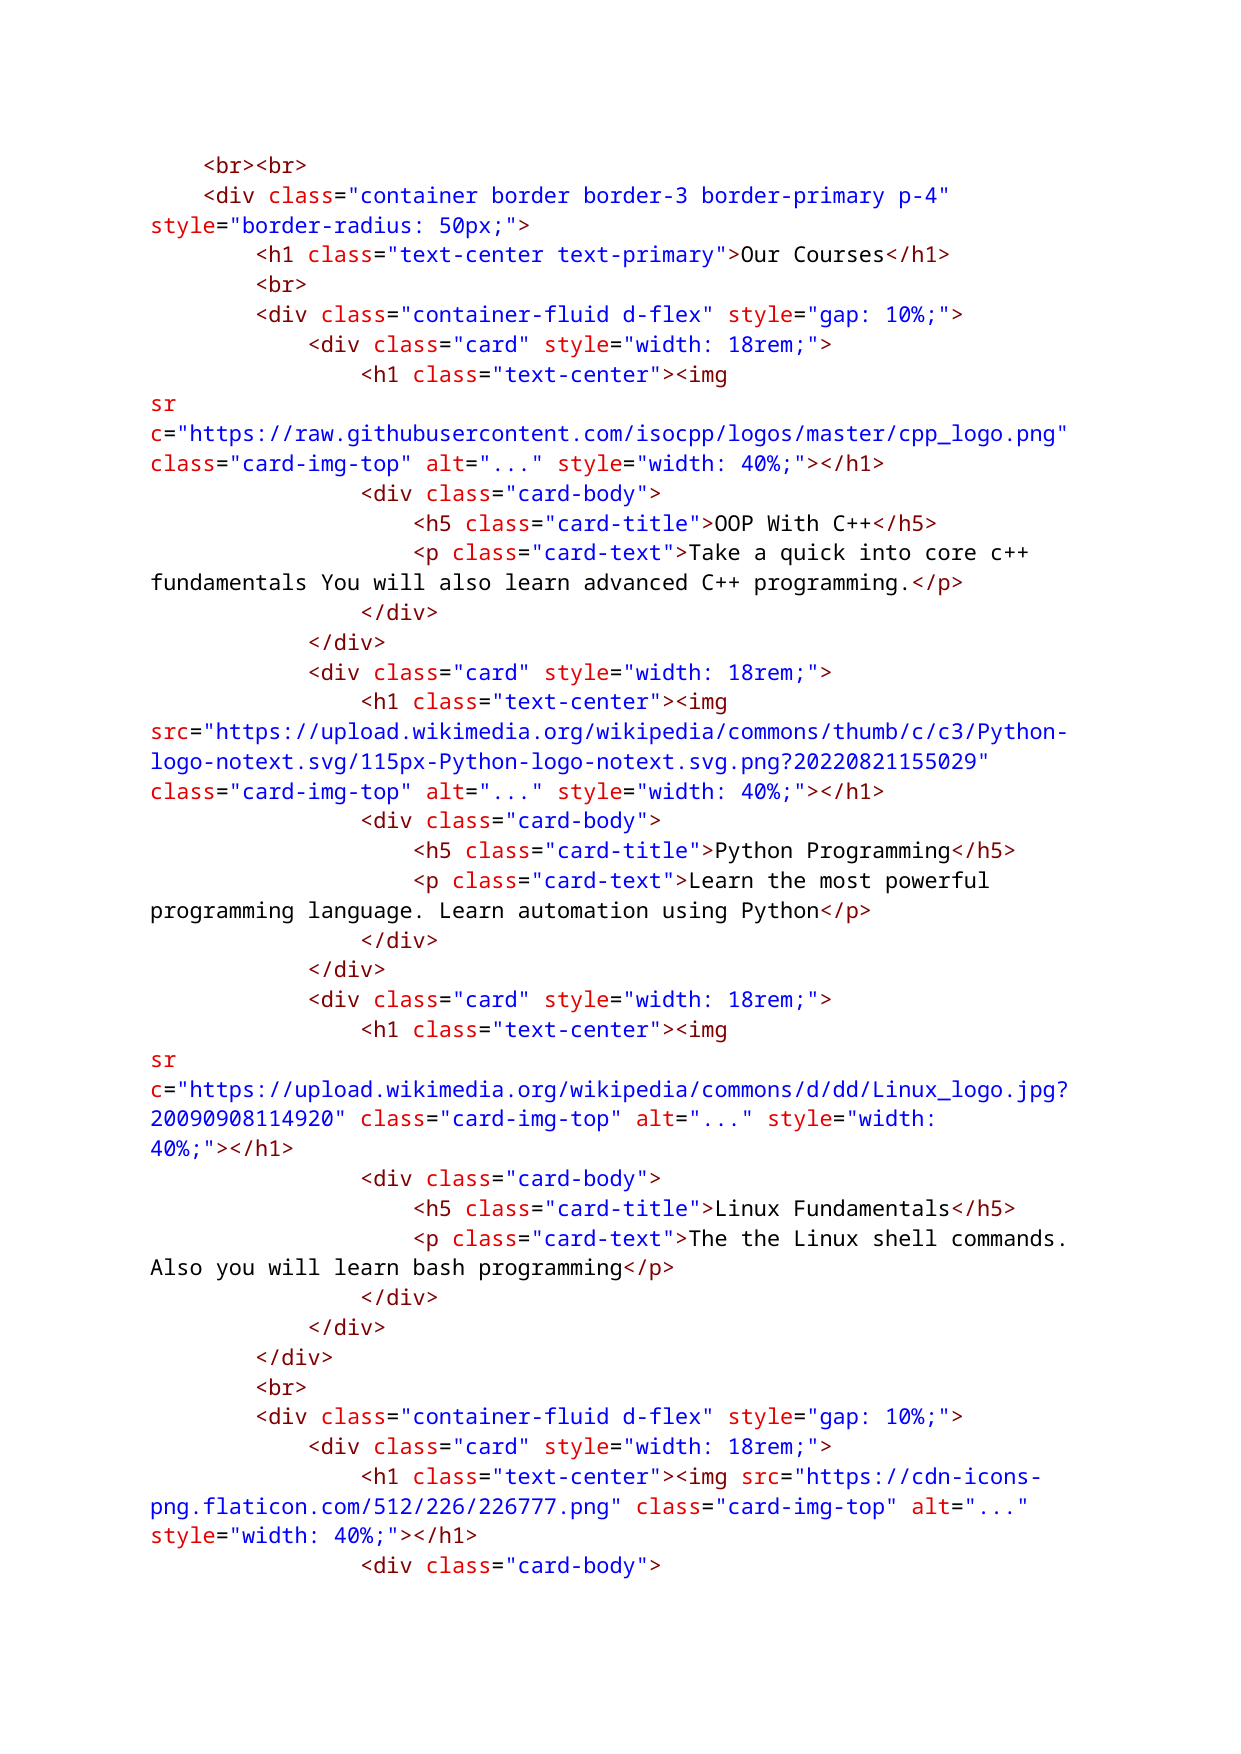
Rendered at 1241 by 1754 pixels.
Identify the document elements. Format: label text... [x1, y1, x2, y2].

text <h5 class="card-title">Linux Fundamentals</h5> [150, 1193, 1090, 1222]
text <div class="container-fluid d-flex" style="gap: 10%;"> [150, 1401, 1090, 1431]
text <p class="card-text">The the Linux shell commands. Also you will learn bash programming</p> [150, 1222, 1090, 1282]
text <div class="card" style="width: 18rem;"> [150, 329, 1090, 358]
text <div class="card-body"> [150, 1550, 1090, 1580]
text <h1 class="text-center"><img src="https://cdn-icons-png.flaticon.com/512/226/226777.png" class="card-img-top" alt="..." style="width: 40%;"></h1> [150, 1461, 1090, 1550]
text <div class="card-body"> [150, 1163, 1090, 1193]
text <div class="container border border-3 border-primary p-4" style="border-radius: 50px;"> [150, 180, 1090, 239]
text <div class="card-body"> [150, 478, 1090, 507]
text <h1 class="text-center"><img src="https://upload.wikimedia.org/wikipedia/commons/d/dd/Linux_logo.jpg?20090908114920" class="card-img-top" alt="..." style="width: 40%;"></h1> [150, 1014, 1090, 1163]
text <p class="card-text">Learn the most powerful programming language. Learn automation using Python</p> [150, 865, 1090, 924]
text <h1 class="text-center text-primary">Our Courses</h1> [150, 239, 1090, 269]
text <p class="card-text">Take a quick into core c++ fundamentals You will also learn advanced C++ programming.</p> [150, 537, 1090, 597]
text </div> [150, 1342, 1090, 1371]
text </div> [150, 954, 1090, 984]
text <h5 class="card-title">OOP With C++</h5> [150, 507, 1090, 537]
text <div class="card" style="width: 18rem;"> [150, 656, 1090, 686]
text <h5 class="card-title">Python Programming</h5> [150, 835, 1090, 865]
text <h1 class="text-center"><img src="https://upload.wikimedia.org/wikipedia/commons/thumb/c/c3/Python-logo-notext.svg/115px-Python-logo-notext.svg.png?20220821155029" class="card-img-top" alt="..." style="width: 40%;"></h1> [150, 686, 1090, 805]
text <br> [150, 269, 1090, 299]
text </div> [150, 1312, 1090, 1342]
text <div class="card-body"> [150, 805, 1090, 835]
text <h1 class="text-center"><img src="https://raw.githubusercontent.com/isocpp/logos/master/cpp_logo.png" class="card-img-top" alt="..." style="width: 40%;"></h1> [150, 358, 1090, 478]
text <br><br> [150, 150, 1090, 180]
text <div class="card" style="width: 18rem;"> [150, 1431, 1090, 1461]
text </div> [150, 924, 1090, 954]
text </div> [150, 627, 1090, 656]
text </div> [150, 1282, 1090, 1312]
text </div> [150, 597, 1090, 627]
text <div class="container-fluid d-flex" style="gap: 10%;"> [150, 299, 1090, 329]
text <br> [150, 1371, 1090, 1401]
text <div class="card" style="width: 18rem;"> [150, 984, 1090, 1014]
